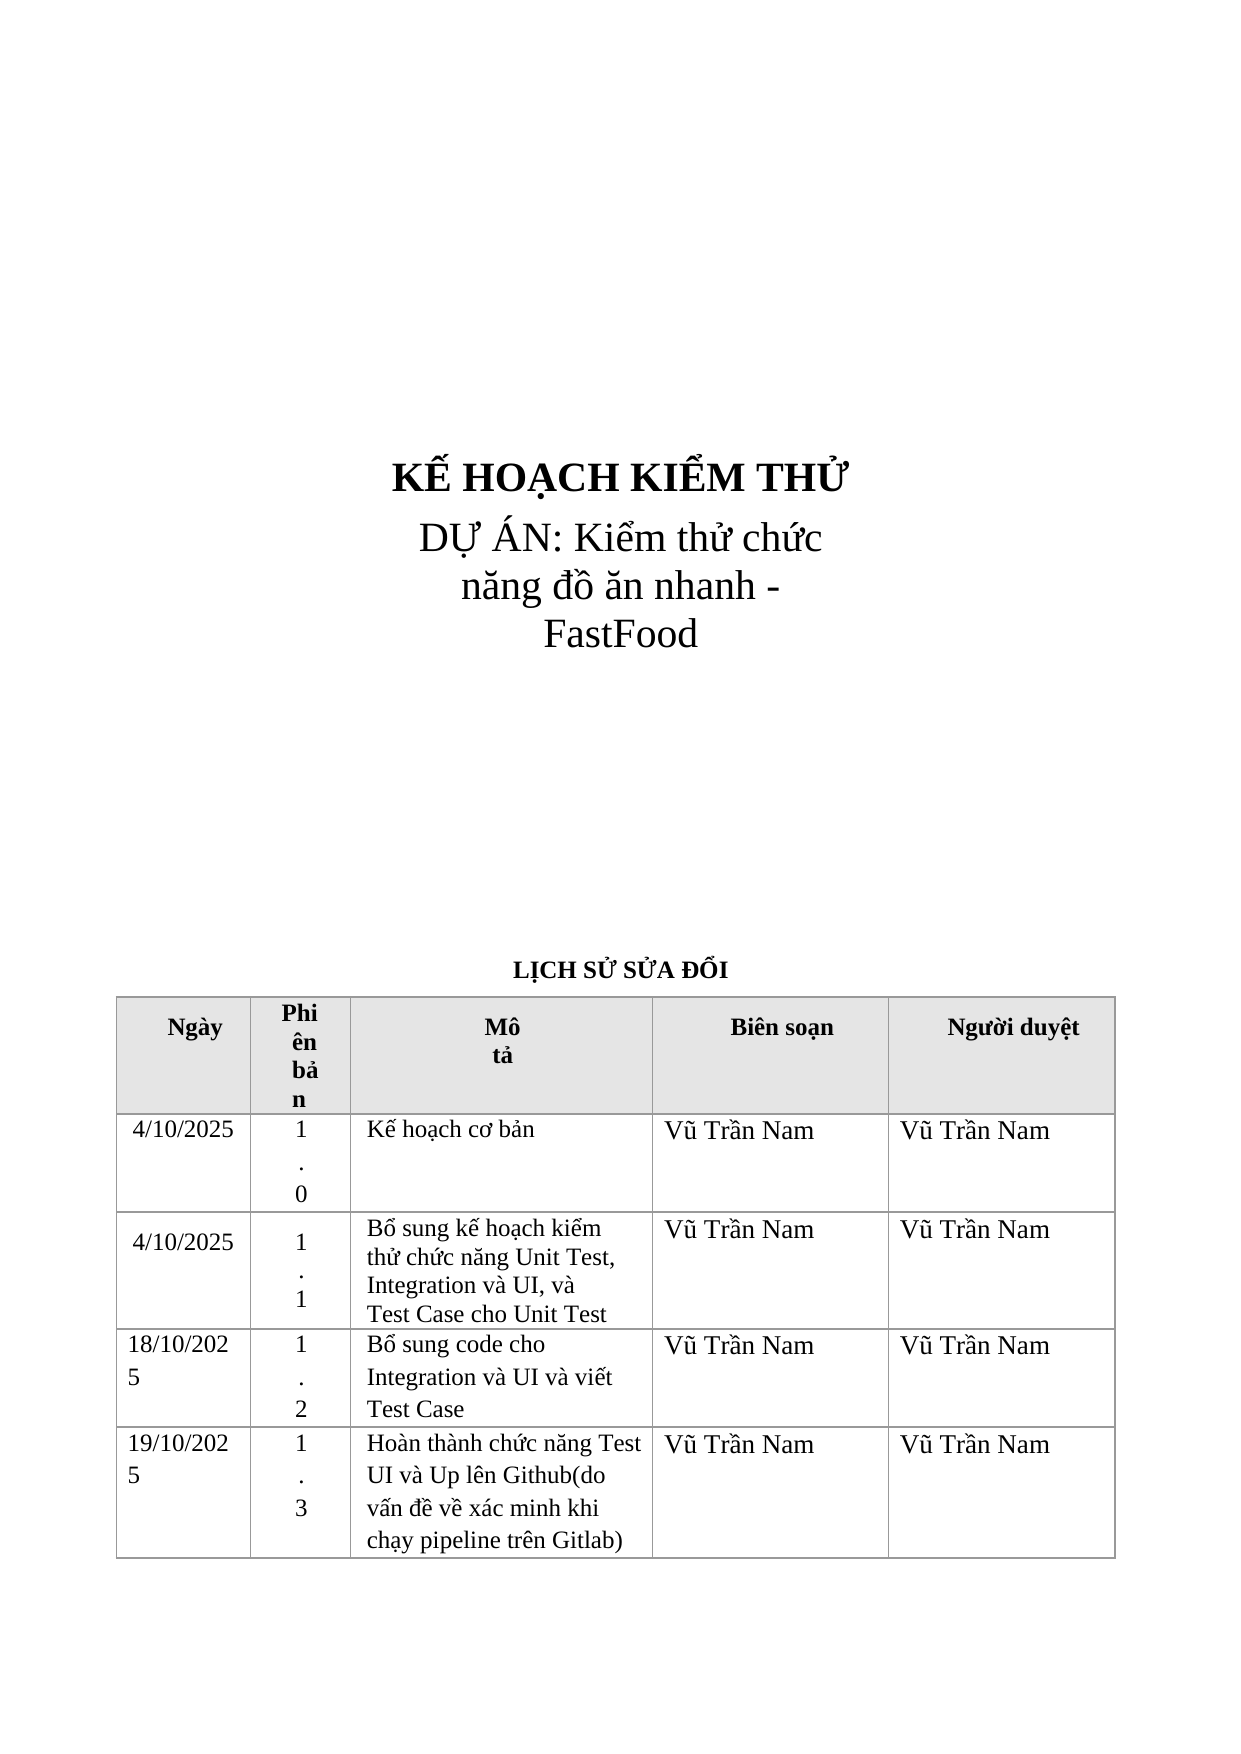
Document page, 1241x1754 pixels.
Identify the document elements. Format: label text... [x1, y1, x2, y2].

table_cell Vũ Trần Nam [653, 1115, 888, 1211]
table_cell 4/10/2025 [117, 1115, 250, 1211]
subtitle LỊCH SỬ SỬA ĐỔI [389, 955, 852, 984]
table_cell Hoàn thành chức năng Test UI và Up lên Github(do vấn đề về xác minh khi chạy pipeline trên Gitlab) [351, 1428, 652, 1557]
text DỰ ÁN: Kiểm thử chức năng đồ ăn nhanh - FastFood [389, 513, 852, 657]
table_header Ngày [117, 998, 250, 1113]
table_cell Kế hoạch cơ bản [351, 1115, 652, 1211]
table_header Phiên bản [251, 998, 350, 1113]
subtitle KẾ HOẠCH KIỂM THỬ [389, 452, 852, 500]
table_cell 1.2 [251, 1330, 350, 1426]
table_cell 1.1 [251, 1213, 350, 1328]
table_cell Bổ sung kế hoạch kiểm thử chức năng Unit Test, Integration và UI, và Test Case cho Unit Test [351, 1213, 652, 1328]
table_header Mô tả [351, 998, 652, 1113]
table_cell Vũ Trần Nam [889, 1115, 1114, 1211]
table_cell 1.3 [251, 1428, 350, 1557]
table_cell Vũ Trần Nam [653, 1330, 888, 1426]
table_cell 19/10/2025 [117, 1428, 250, 1557]
table_header Người duyệt [889, 998, 1114, 1113]
table_cell Vũ Trần Nam [653, 1213, 888, 1328]
table_cell 4/10/2025 [117, 1213, 250, 1328]
table_cell 1.0 [251, 1115, 350, 1211]
table_cell Vũ Trần Nam [653, 1428, 888, 1557]
table_cell Vũ Trần Nam [889, 1330, 1114, 1426]
table_cell Bổ sung code cho Integration và UI và viết Test Case [351, 1330, 652, 1426]
table_cell Vũ Trần Nam [889, 1213, 1114, 1328]
table_cell Vũ Trần Nam [889, 1428, 1114, 1557]
table_cell 18/10/2025 [117, 1330, 250, 1426]
table_header Biên soạn [653, 998, 888, 1113]
